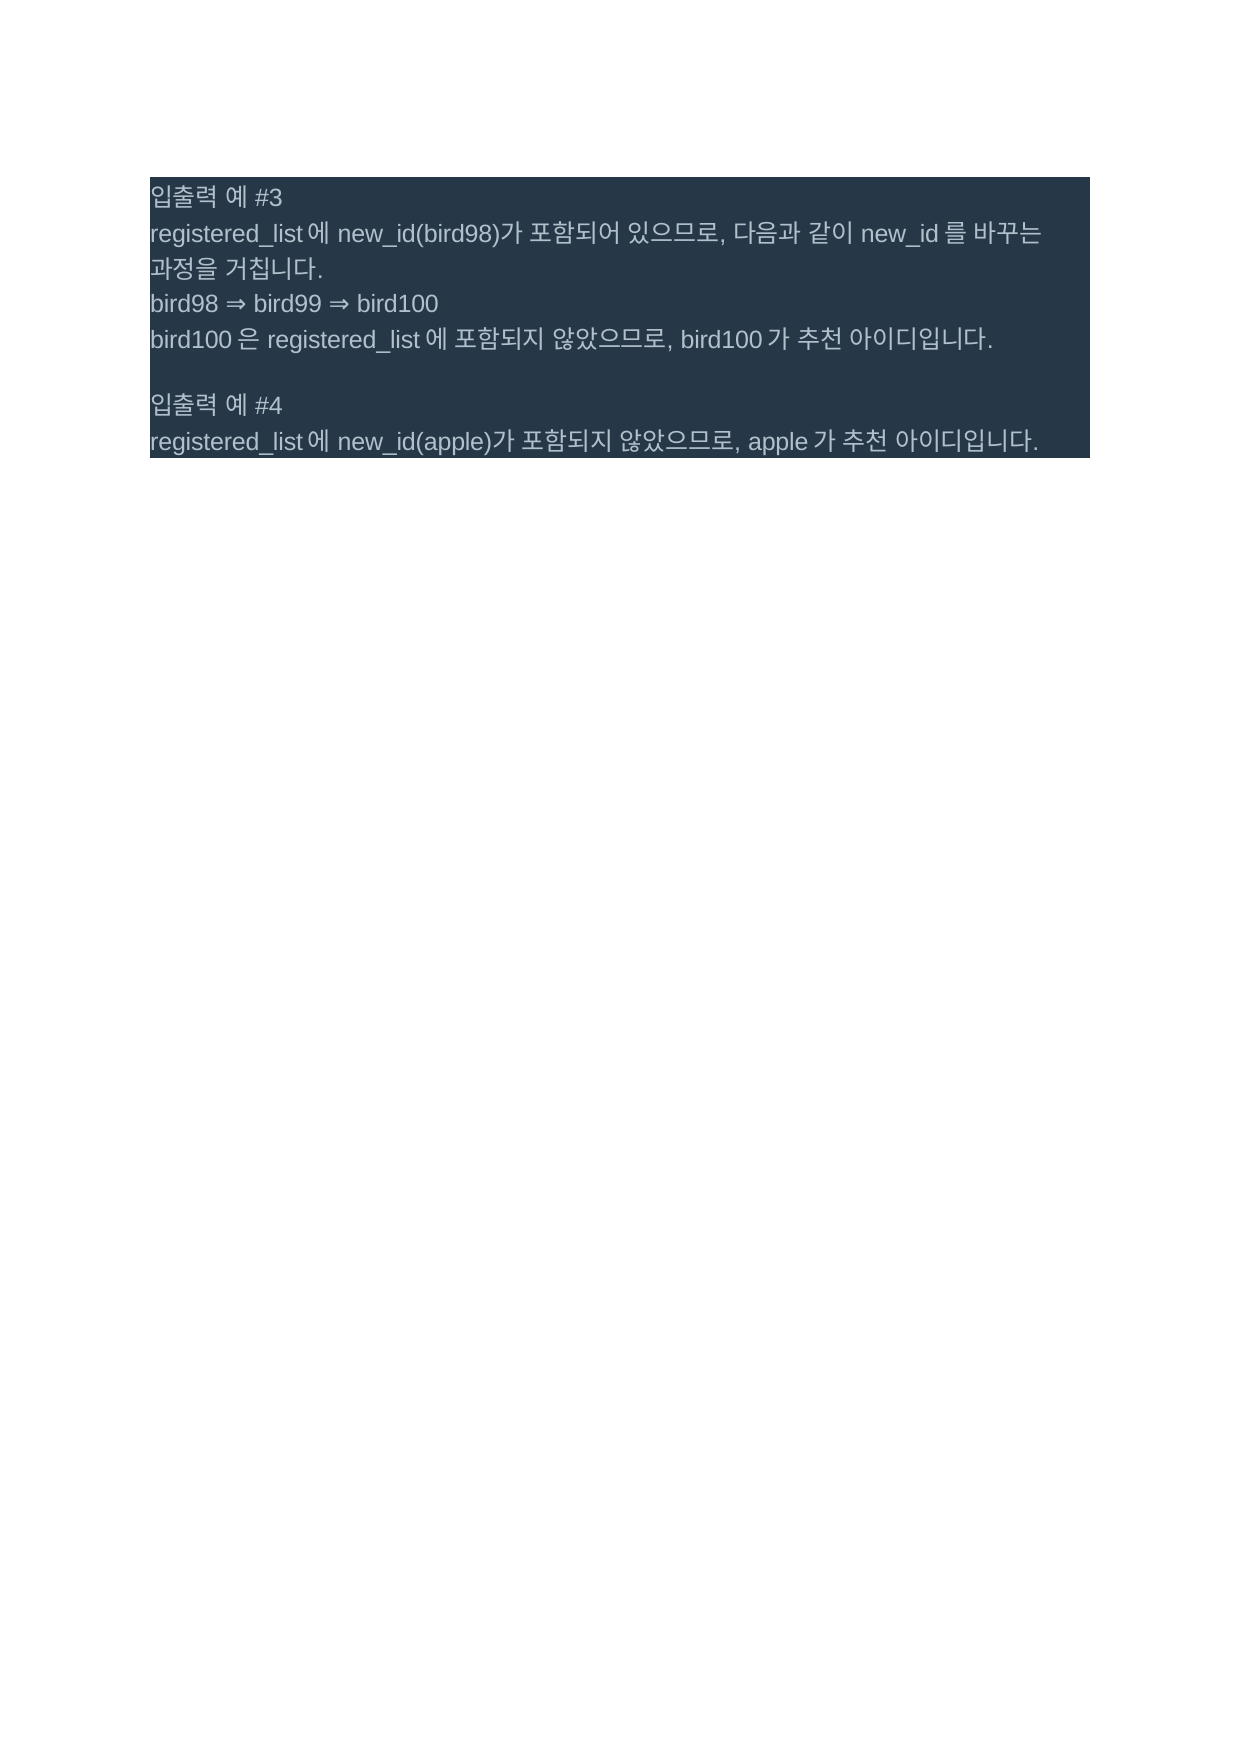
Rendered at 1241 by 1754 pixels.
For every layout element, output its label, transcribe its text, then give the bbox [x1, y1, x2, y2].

text 입출력 예 #4 registered_list에 new_id(apple)가 포함되지 않았으므로, apple가 추천 아이디입니다. [150, 385, 1090, 458]
text 입출력 예 #3 registered_list에 new_id(bird98)가 포함되어 있으므로, 다음과 같이 new_id를 바꾸는 과정을 거칩니다. bird98 ⇒ bird99 ⇒ bird100 bird100은 registered_list에 포함되지 않았으므로, bird100가 추천 아이디입니다. [150, 177, 1090, 356]
